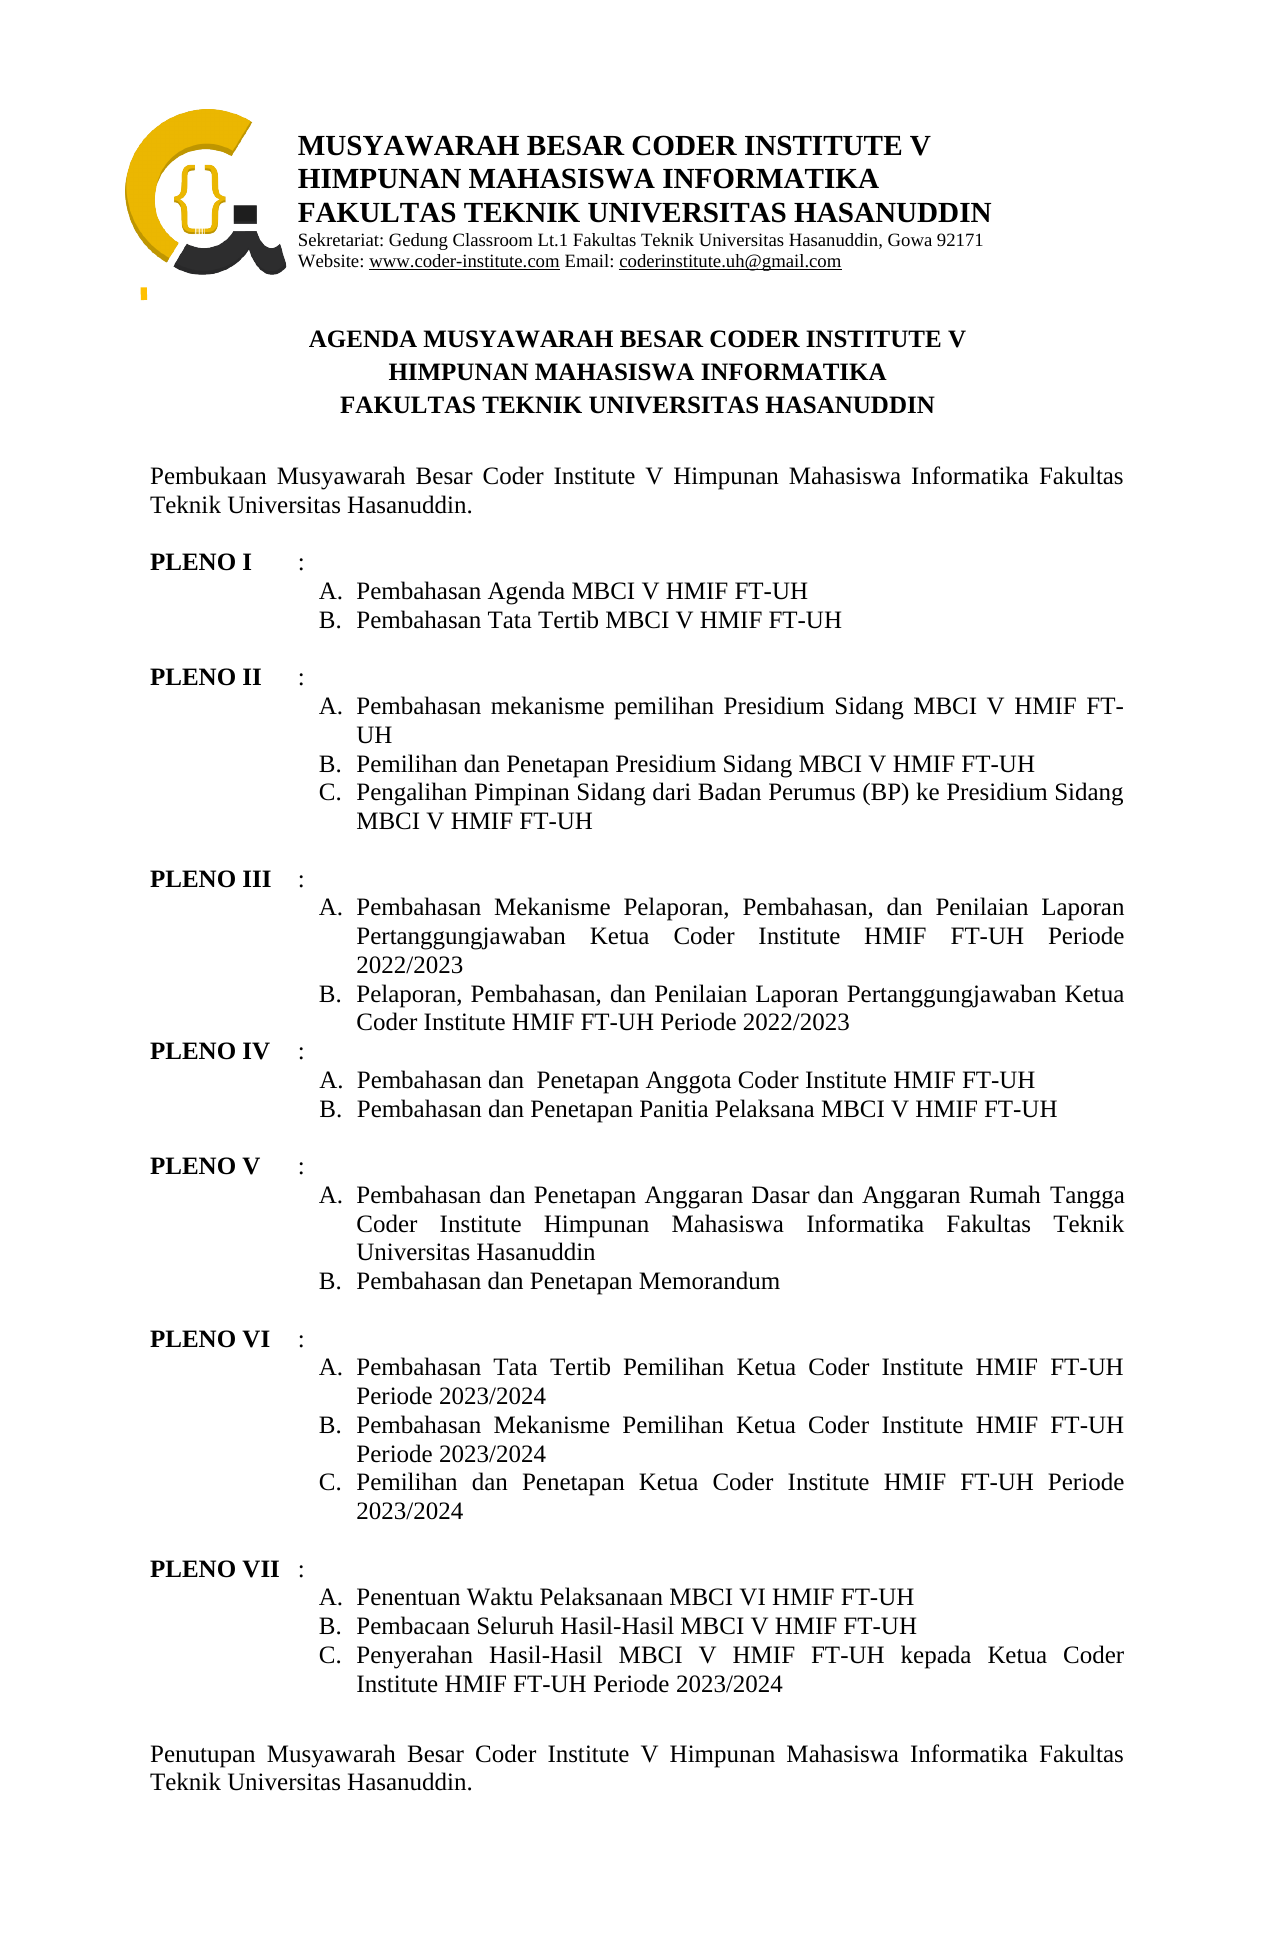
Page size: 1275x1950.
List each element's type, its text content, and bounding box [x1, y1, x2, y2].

text PLENO VI : [150, 1324, 1125, 1352]
list Penentuan Waktu Pelaksanaan MBCI VI HMIF FT-UH [319, 1582, 1125, 1611]
list Pembahasan Mekanisme Pemilihan Ketua Coder Institute HMIF FT-UH Periode 2023/2024 [319, 1410, 1125, 1467]
text PLENO II : [150, 662, 1125, 691]
list Pembahasan Agenda MBCI V HMIF FT-UH [319, 576, 1125, 605]
list Pelaporan, Pembahasan, dan Penilaian Laporan Pertanggungjawaban Ketua Coder Institute HMIF FT-UH Periode 2022/2023 [319, 979, 1125, 1036]
list Pembahasan Mekanisme Pelaporan, Pembahasan, dan Penilaian Laporan Pertanggungjawaban Ketua Coder Institute HMIF FT-UH Periode 2022/2023 [319, 892, 1125, 979]
text PLENO III : [150, 864, 1125, 892]
text PLENO VII : [150, 1554, 1125, 1582]
list Pembahasan dan Penetapan Panitia Pelaksana MBCI V HMIF FT-UH [319, 1094, 1125, 1122]
list Pemilihan dan Penetapan Ketua Coder Institute HMIF FT-UH Periode 2023/2024 [319, 1467, 1125, 1525]
list Pemilihan dan Penetapan Presidium Sidang MBCI V HMIF FT-UH [319, 749, 1125, 777]
list Pembacaan Seluruh Hasil-Hasil MBCI V HMIF FT-UH [319, 1611, 1125, 1640]
text FAKULTAS TEKNIK UNIVERSITAS HASANUDDIN [150, 391, 1125, 419]
list Pembahasan Tata Tertib Pemilihan Ketua Coder Institute HMIF FT-UH Periode 2023/2024 [319, 1352, 1125, 1410]
text PLENO IV : [150, 1036, 1125, 1065]
list Pembahasan mekanisme pemilihan Presidium Sidang MBCI V HMIF FT-UH [319, 691, 1125, 749]
list Pembahasan Tata Tertib MBCI V HMIF FT-UH [319, 605, 1125, 634]
list Pengalihan Pimpinan Sidang dari Badan Perumus (BP) ke Presidium Sidang MBCI V HMIF FT-UH [319, 777, 1125, 835]
list Pembahasan dan Penetapan Memorandum [319, 1266, 1125, 1295]
list Pembahasan dan Penetapan Anggaran Dasar dan Anggaran Rumah Tangga Coder Institute Himpunan Mahasiswa Informatika Fakultas Teknik Universitas Hasanuddin [319, 1180, 1125, 1266]
picture [125, 109, 287, 275]
list Penyerahan Hasil-Hasil MBCI V HMIF FT-UH kepada Ketua Coder Institute HMIF FT-UH Periode 2023/2024 [319, 1640, 1125, 1697]
text PLENO V : [150, 1151, 1125, 1180]
text Penutupan Musyawarah Besar Coder Institute V Himpunan Mahasiswa Informatika Fakultas Teknik Universitas Hasanuddin. [150, 1739, 1125, 1796]
text HIMPUNAN MAHASISWA INFORMATIKA [150, 357, 1125, 386]
text PLENO I : [150, 547, 1125, 576]
list Pembahasan dan Penetapan Anggota Coder Institute HMIF FT-UH [319, 1065, 1125, 1094]
text AGENDA MUSYAWARAH BESAR CODER INSTITUTE V [150, 324, 1125, 353]
text Pembukaan Musyawarah Besar Coder Institute V Himpunan Mahasiswa Informatika Fakultas Teknik Universitas Hasanuddin. [150, 461, 1125, 519]
